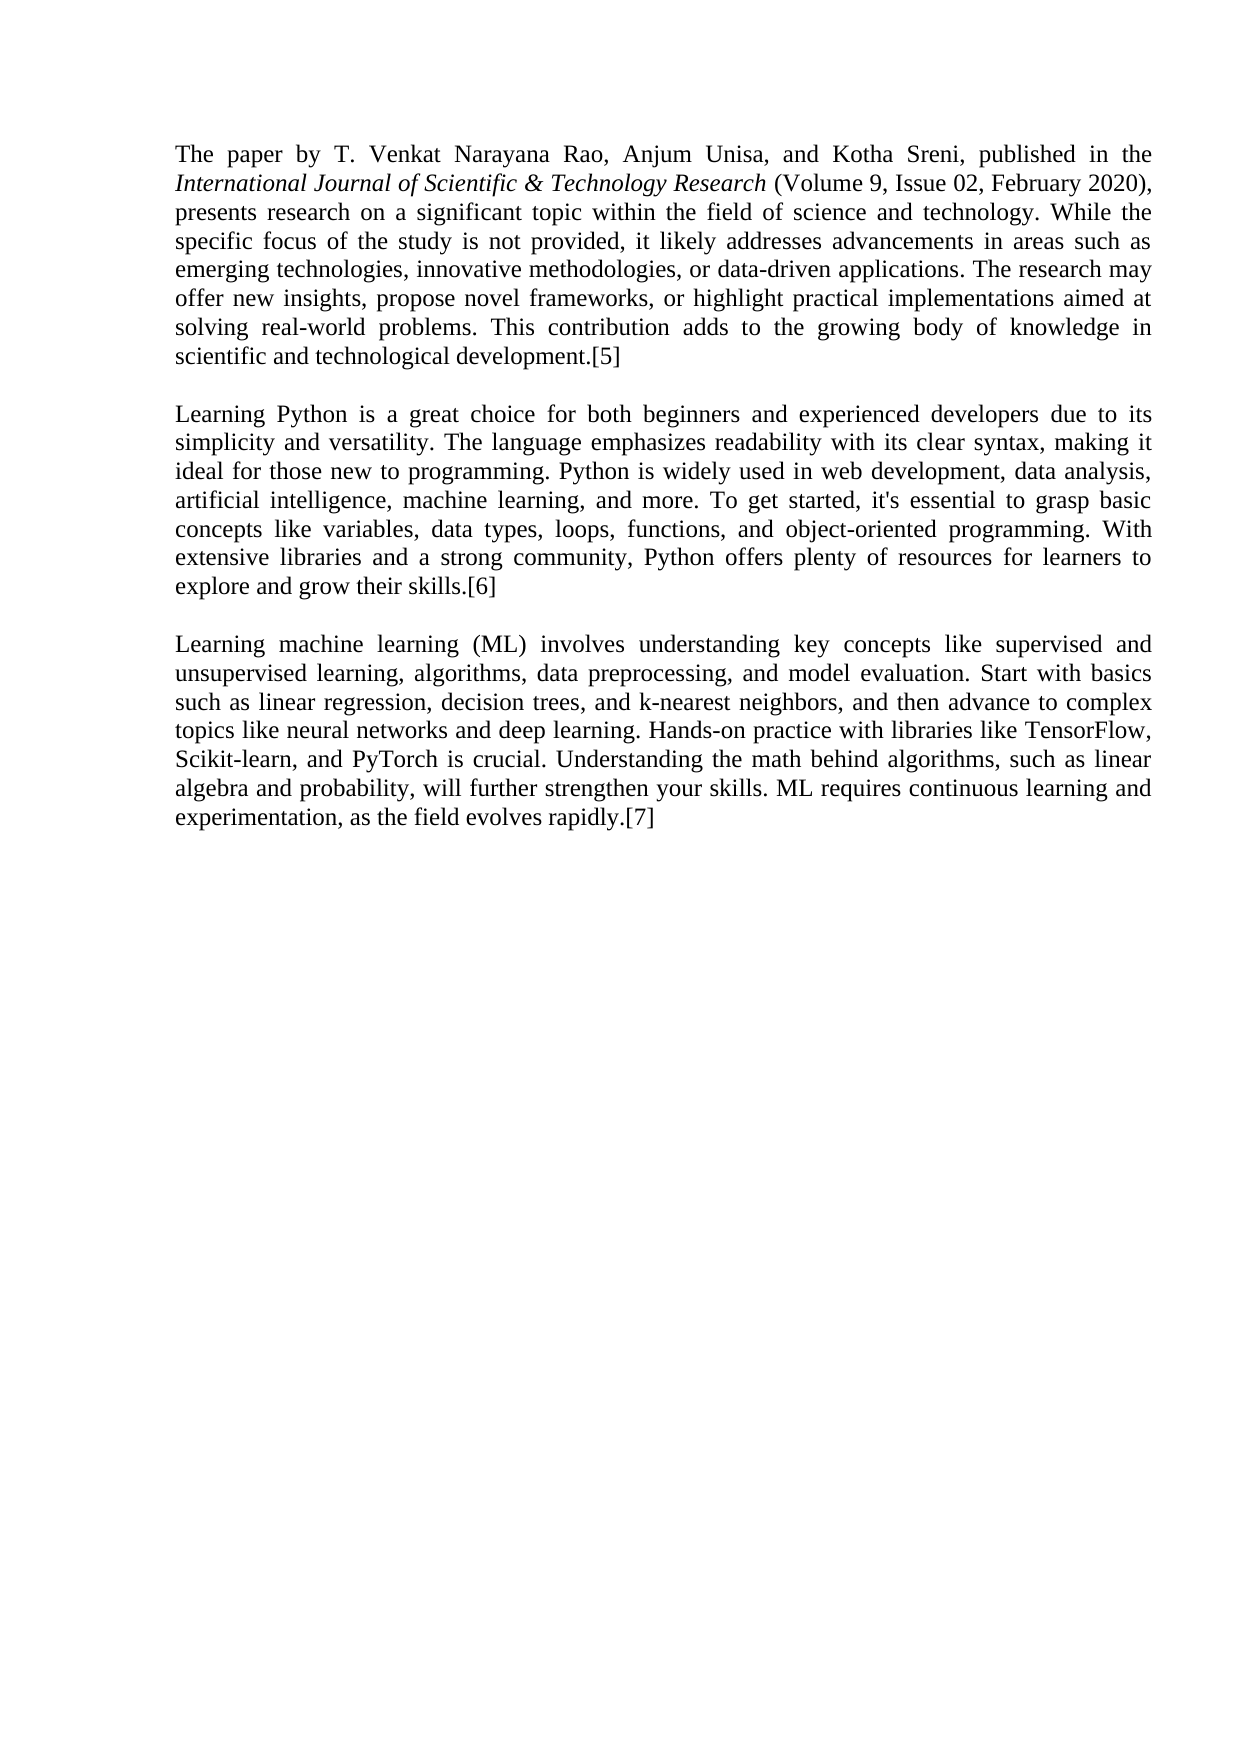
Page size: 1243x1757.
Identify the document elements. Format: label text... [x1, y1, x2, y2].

text The paper by T. Venkat Narayana Rao, Anjum Unisa, and Kotha Sreni, published in the International Journal of Scientific & Technology Research (Volume 9, Issue 02, February 2020), presents research on a significant topic within the field of science and technology. While the specific focus of the study is not provided, it likely addresses advancements in areas such as emerging technologies, innovative methodologies, or data-driven applications. The research may offer new insights, propose novel frameworks, or highlight practical implementations aimed at solving real-world problems. This contribution adds to the growing body of knowledge in scientific and technological development.[5] [175, 139, 1153, 369]
text Learning machine learning (ML) involves understanding key concepts like supervised and unsupervised learning, algorithms, data preprocessing, and model evaluation. Start with basics such as linear regression, decision trees, and k-nearest neighbors, and then advance to complex topics like neural networks and deep learning. Hands-on practice with libraries like TensorFlow, Scikit-learn, and PyTorch is crucial. Understanding the math behind algorithms, such as linear algebra and probability, will further strengthen your skills. ML requires continuous learning and experimentation, as the field evolves rapidly.[7] [175, 629, 1153, 830]
text Learning Python is a great choice for both beginners and experienced developers due to its simplicity and versatility. The language emphasizes readability with its clear syntax, making it ideal for those new to programming. Python is widely used in web development, data analysis, artificial intelligence, machine learning, and more. To get started, it's essential to grasp basic concepts like variables, data types, loops, functions, and object-oriented programming. With extensive libraries and a strong community, Python offers plenty of resources for learners to explore and grow their skills.[6] [175, 399, 1153, 600]
